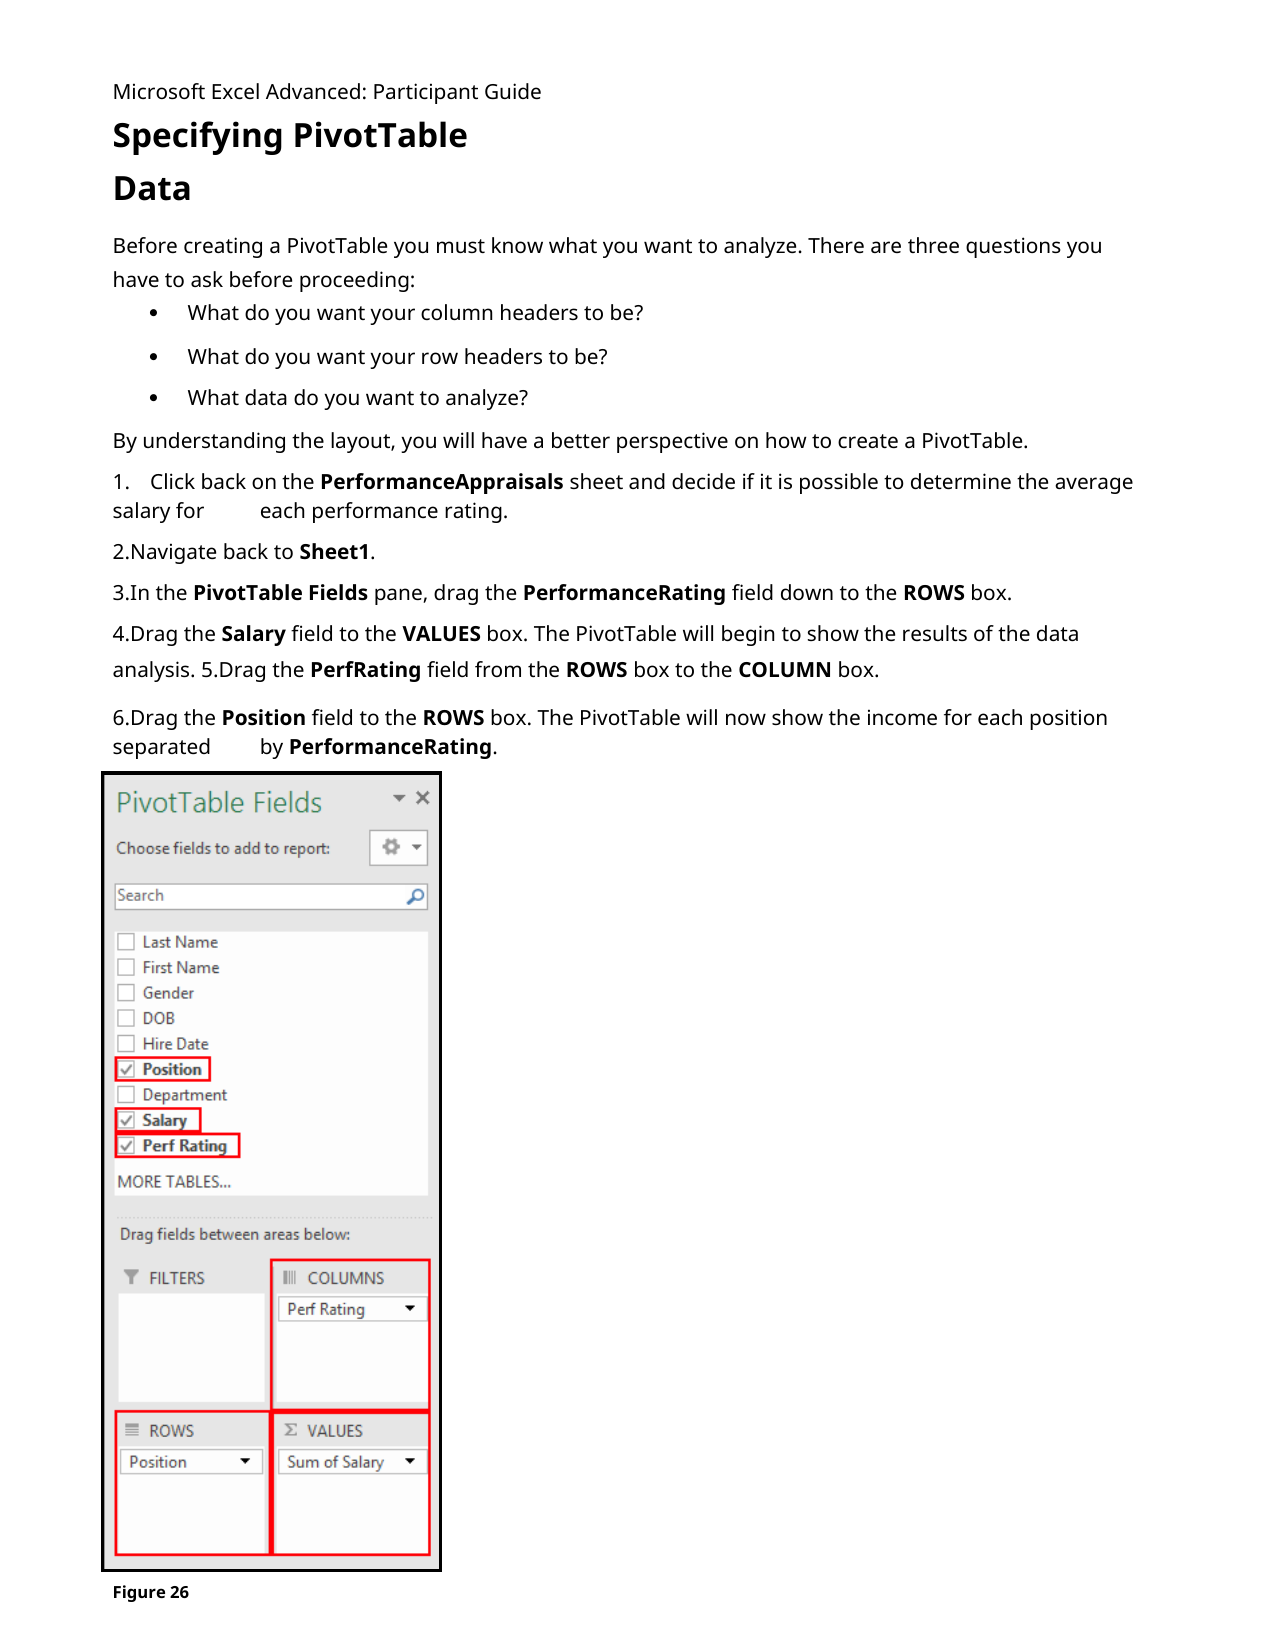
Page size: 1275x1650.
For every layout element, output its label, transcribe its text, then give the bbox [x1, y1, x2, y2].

text 3.In the PivotTable Fields pane, drag the PerformanceRating field down to the ROWS box. [112, 578, 1168, 607]
text 2.Navigate back to Sheet1. [112, 537, 1168, 566]
text 6.Drag the Position field to the ROWS box. The PivotTable will now show the income for each position separated by PerformanceRating. [112, 703, 1168, 760]
text Microsoft Excel Advanced: Participant Guide Specifying PivotTable Data [112, 77, 553, 210]
text 4.Drag the Salary field to the VALUES box. The PivotTable will begin to show the results of the data analysis. 5.Drag the PerfRating field from the ROWS box to the COLUMN box. [112, 619, 1138, 683]
text By understanding the layout, you will have a better perspective on how to create a PivotTable. [112, 426, 1168, 454]
text  What do you want your row headers to be? [150, 342, 1168, 371]
picture [104, 775, 439, 1569]
text Figure 26 [112, 1583, 1168, 1602]
text  What data do you want to analyze? [150, 383, 1168, 411]
text Before creating a PivotTable you must know what you want to analyze. There are three questions you have to ask before proceeding:  What do you want your column headers to be? [112, 231, 1153, 326]
text 1. Click back on the PerformanceAppraisals sheet and decide if it is possible to determine the average salary for each performance rating. [112, 467, 1168, 524]
